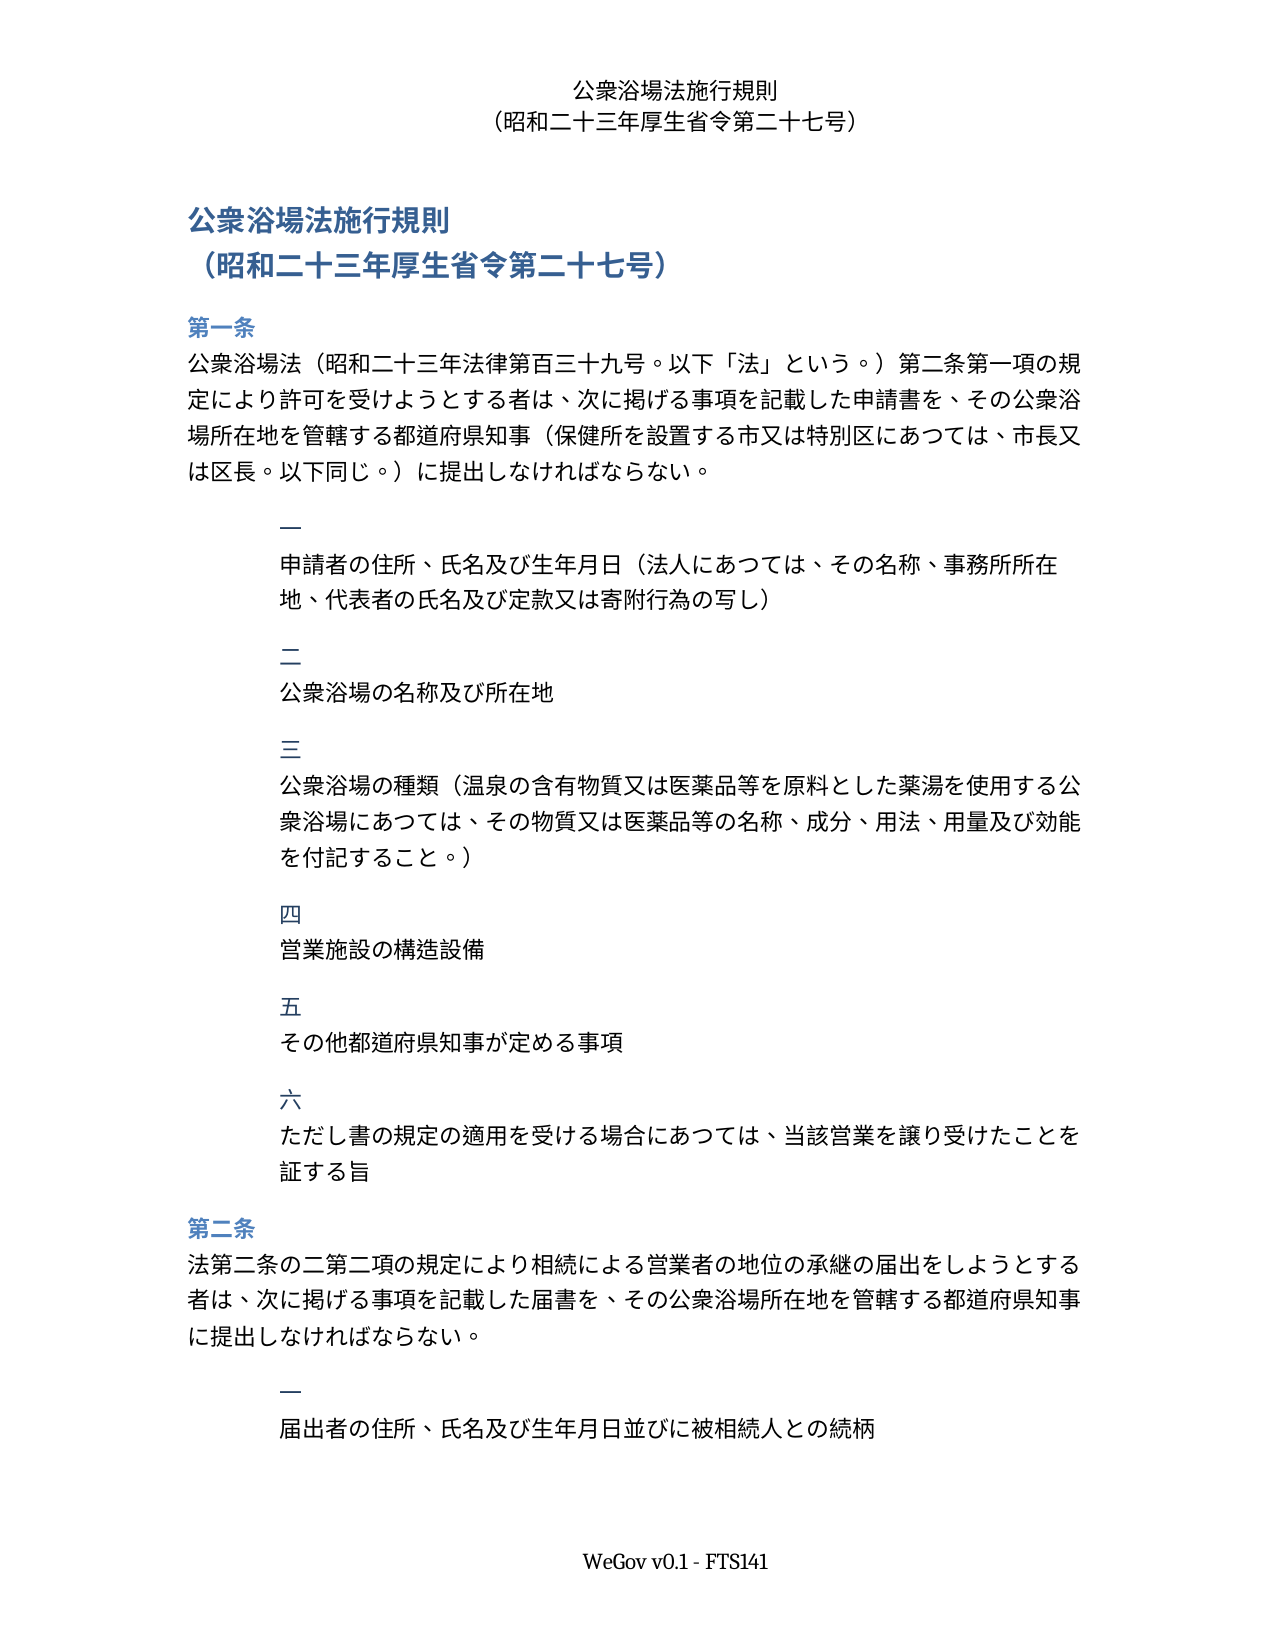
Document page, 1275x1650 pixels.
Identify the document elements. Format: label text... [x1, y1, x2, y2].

text ただし書の規定の適用を受ける場合にあつては、当該営業を譲り受けたことを証する旨 [279, 1120, 1087, 1187]
subtitle 二 [279, 641, 1087, 672]
subtitle 五 [279, 991, 1087, 1022]
subtitle 六 [279, 1084, 1087, 1115]
text その他都道府県知事が定める事項 [279, 1027, 1087, 1058]
text 法第二条の二第二項の規定により相続による営業者の地位の承継の届出をしようとする者は、次に掲げる事項を記載した届書を、その公衆浴場所在地を管轄する都道府県知事に提出しなければならない。 [187, 1248, 1087, 1352]
subtitle 第一条 [187, 312, 1087, 343]
subtitle 一 [279, 513, 1087, 544]
subtitle 四 [279, 898, 1087, 930]
subtitle 第二条 [187, 1213, 1087, 1244]
subtitle 三 [279, 734, 1087, 765]
text 公衆浴場の名称及び所在地 [279, 677, 1087, 708]
subtitle 公衆浴場法施行規則 （昭和二十三年厚生省令第二十七号） [187, 200, 1087, 285]
text 公衆浴場法（昭和二十三年法律第百三十九号。以下「法」という。）第二条第一項の規定により許可を受けようとする者は、次に掲げる事項を記載した申請書を、その公衆浴場所在地を管轄する都道府県知事（保健所を設置する市又は特別区にあつては、市長又は区長。以下同じ。）に提出しなければならない。 [187, 348, 1087, 487]
text 公衆浴場の種類（温泉の含有物質又は医薬品等を原料とした薬湯を使用する公衆浴場にあつては、その物質又は医薬品等の名称、成分、用法、用量及び効能を付記すること。） [279, 770, 1087, 873]
text 届出者の住所、氏名及び生年月日並びに被相続人との続柄 [279, 1413, 1087, 1444]
text 申請者の住所、氏名及び生年月日（法人にあつては、その名称、事務所所在地、代表者の氏名及び定款又は寄附行為の写し） [279, 548, 1087, 616]
text 営業施設の構造設備 [279, 934, 1087, 966]
subtitle 一 [279, 1377, 1087, 1408]
